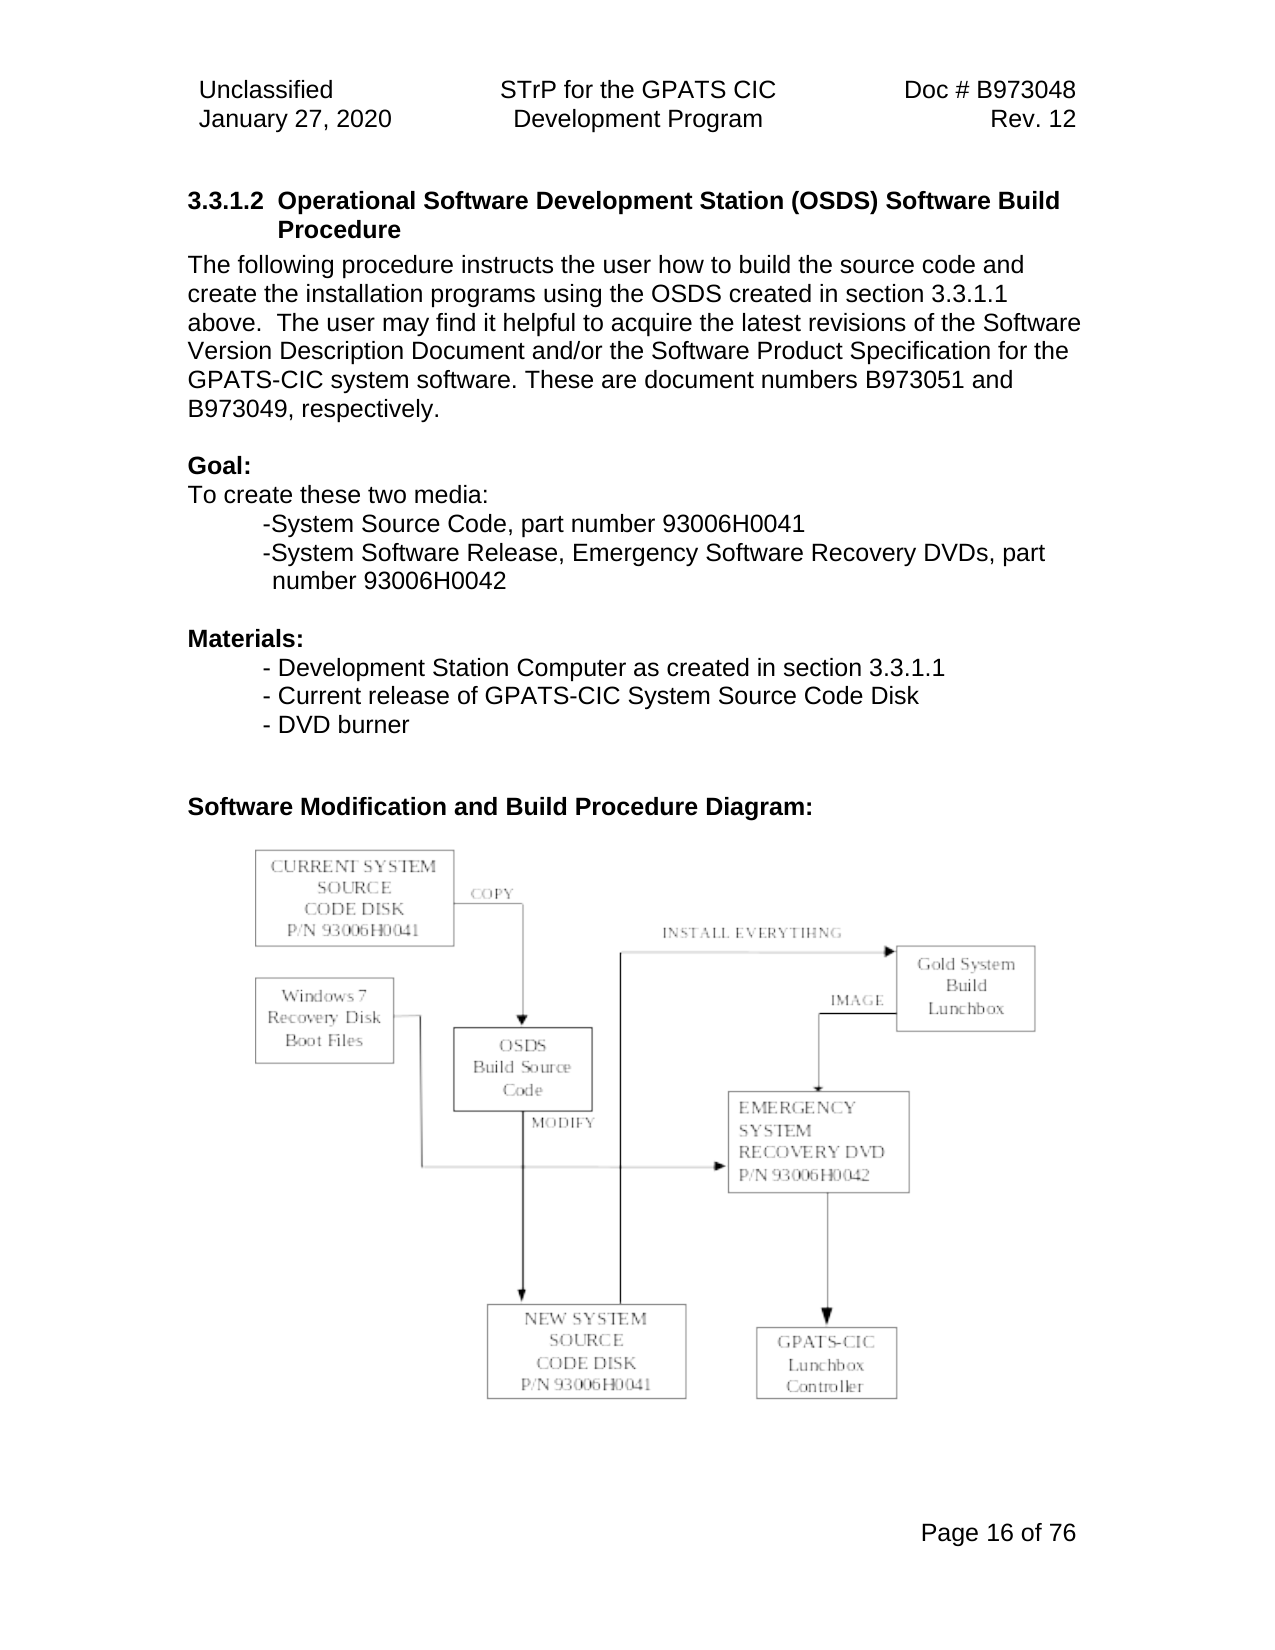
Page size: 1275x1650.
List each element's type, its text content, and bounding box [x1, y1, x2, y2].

title Software Modification and Build Procedure Diagram: [187, 791, 1087, 820]
title - Development Station Computer as created in section 3.3.1.1 [187, 652, 1087, 681]
text -System Source Code, part number 93006H0041 [187, 509, 1087, 537]
title To create these two media: [187, 480, 1087, 509]
text The following procedure instructs the user how to build the source code and create the installation programs using the OSDS created in section 3.3.1.1 above. The user may find it helpful to acquire the latest revisions of the Software Version Description Document and/or the Software Product Specification for the GPATS-CIC system software. These are document numbers B973051 and B973049, respectively. [187, 250, 1087, 422]
title Goal: [187, 451, 1087, 480]
title - burner [187, 710, 1087, 739]
text -System Software Release, Emergency Software Recovery DVDs, part number 93006H0042 [262, 537, 1087, 595]
title Materials: [187, 624, 1087, 652]
subtitle Operational Software Development Station (OSDS) Software Build Procedure [187, 186, 1087, 244]
title - Current release of GPATS-CIC System Source Code Disk [187, 681, 1087, 710]
